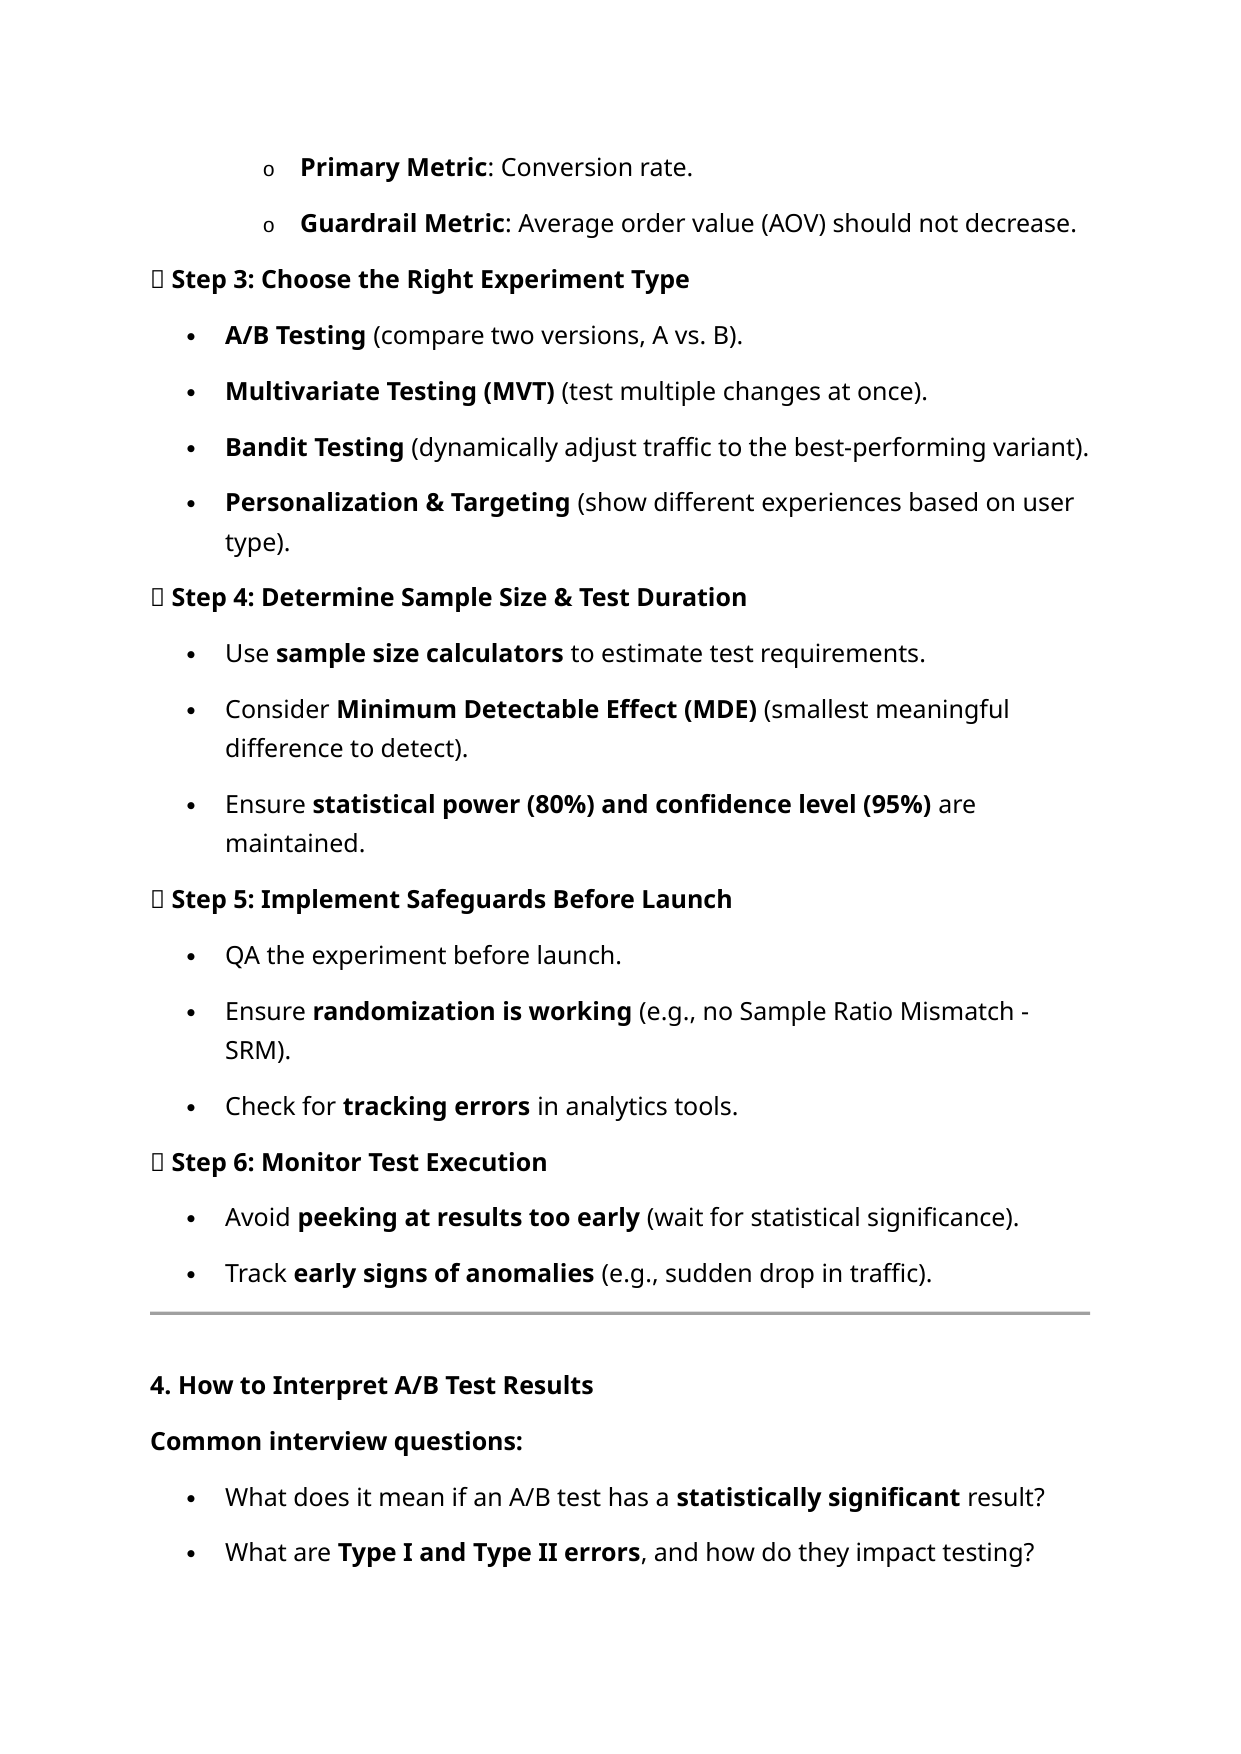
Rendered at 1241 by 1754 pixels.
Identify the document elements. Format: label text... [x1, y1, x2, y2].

text ✅ Step 5: Implement Safeguards Before Launch [150, 882, 1090, 916]
list Check for tracking errors in analytics tools. [187, 1088, 1090, 1122]
list Bandit Testing (dynamically adjust traffic to the best-performing variant). [187, 429, 1090, 463]
text 4. How to Interpret A/B Test Results [150, 1367, 1090, 1402]
list What are Type I and Type II errors, and how do they impact testing? [187, 1535, 1090, 1569]
list QA the experiment before launch. [187, 937, 1090, 972]
text Common interview questions: [150, 1423, 1090, 1457]
list Personalization & Targeting (show different experiences based on user type). [187, 485, 1090, 558]
list What does it mean if an A/B test has a statistically significant result? [187, 1479, 1090, 1513]
text ✅ Step 4: Determine Sample Size & Test Duration [150, 580, 1090, 614]
text ✅ Step 3: Choose the Right Experiment Type [150, 262, 1090, 296]
text ✅ Step 6: Monitor Test Execution [150, 1144, 1090, 1178]
list Ensure randomization is working (e.g., no Sample Ratio Mismatch - SRM). [187, 993, 1090, 1067]
list Use sample size calculators to estimate test requirements. [187, 636, 1090, 670]
list Avoid peeking at results too early (wait for statistical significance). [187, 1200, 1090, 1234]
list Primary Metric: Conversion rate. [262, 150, 1090, 184]
list Ensure statistical power (80%) and confidence level (95%) are maintained. [187, 787, 1090, 860]
list Consider Minimum Detectable Effect (MDE) (smallest meaningful difference to detect). [187, 692, 1090, 765]
list A/B Testing (compare two versions, A vs. B). [187, 317, 1090, 352]
list Track early signs of anomalies (e.g., sudden drop in traffic). [187, 1256, 1090, 1290]
list Multivariate Testing (MVT) (test multiple changes at once). [187, 373, 1090, 407]
list Guardrail Metric: Average order value (AOV) should not decrease. [262, 206, 1090, 240]
